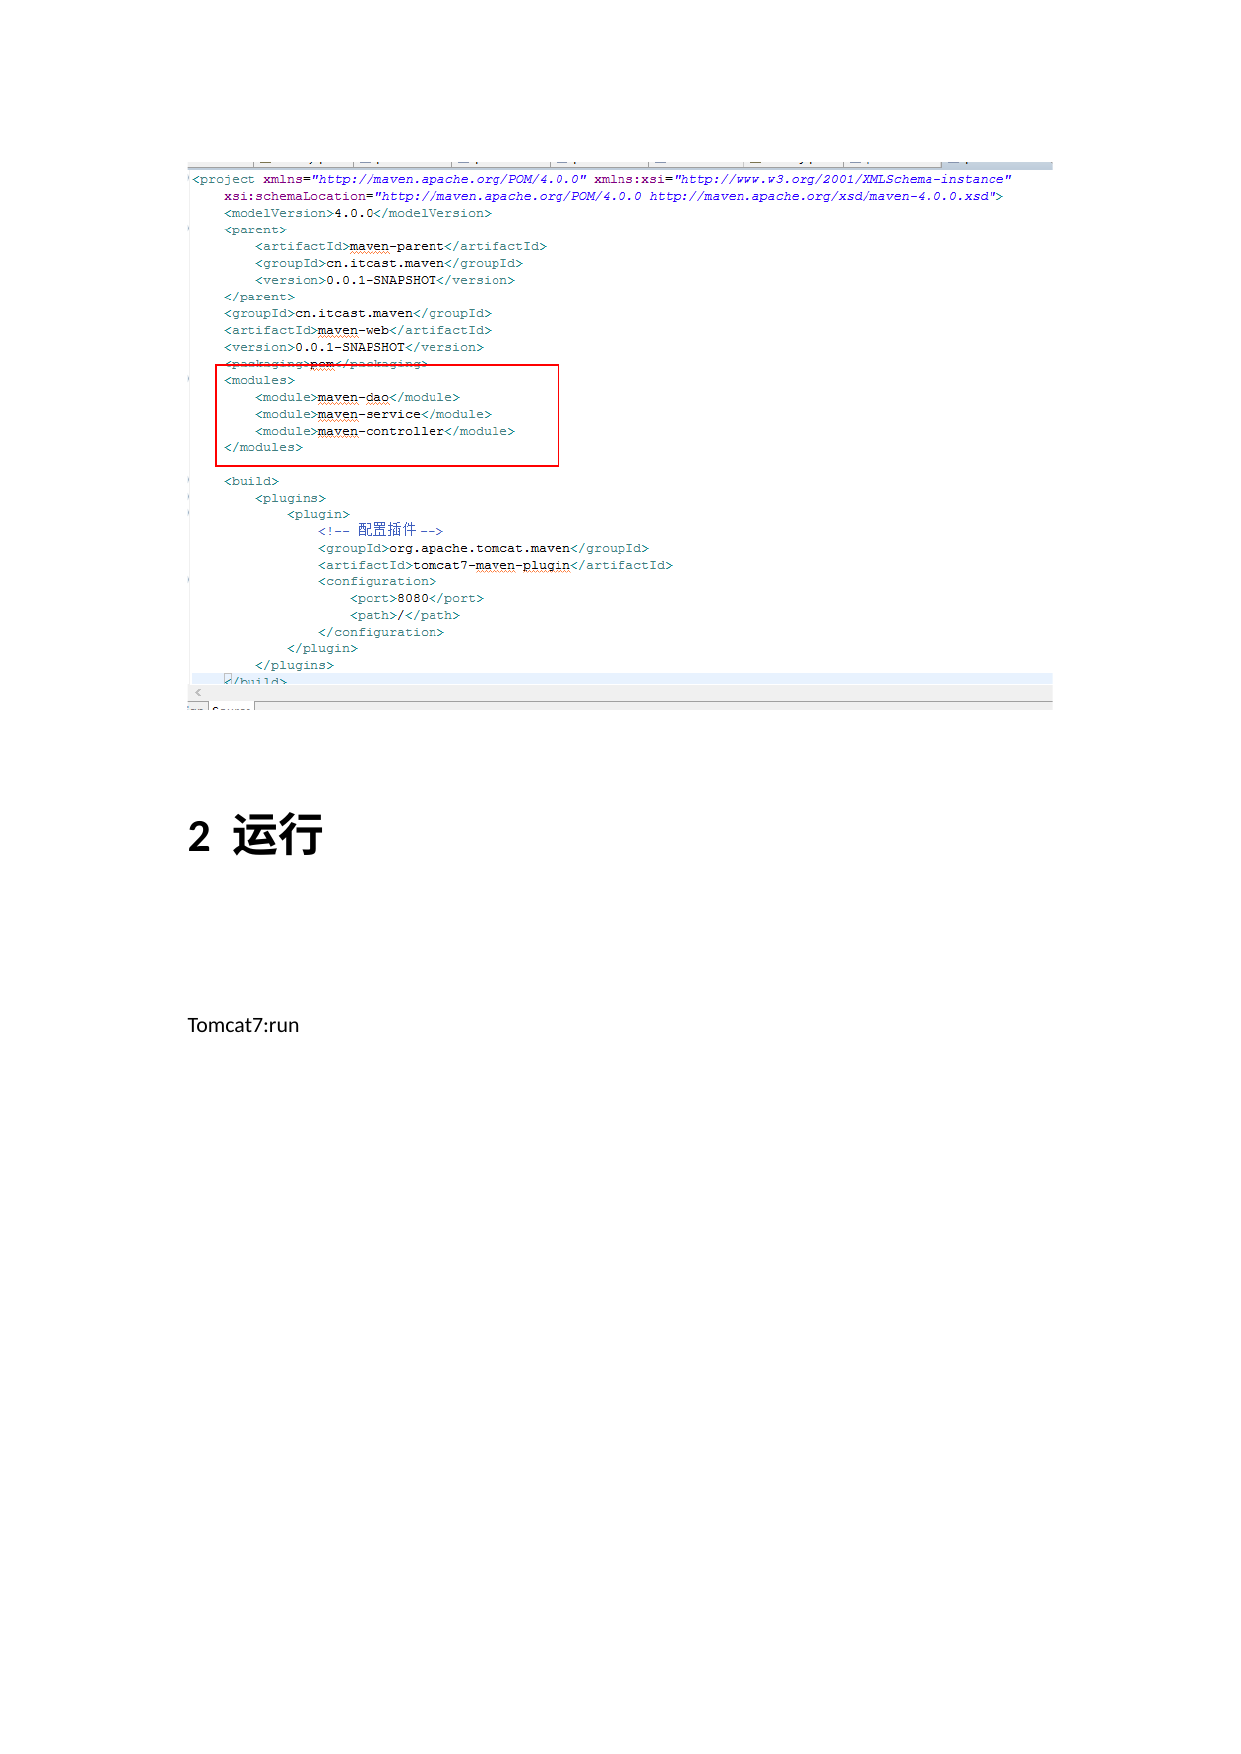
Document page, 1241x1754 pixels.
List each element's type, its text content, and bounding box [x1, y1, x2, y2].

subtitle 运行 [187, 782, 1053, 880]
text Tomcat7:run [187, 1008, 1053, 1040]
picture [187, 162, 1053, 710]
